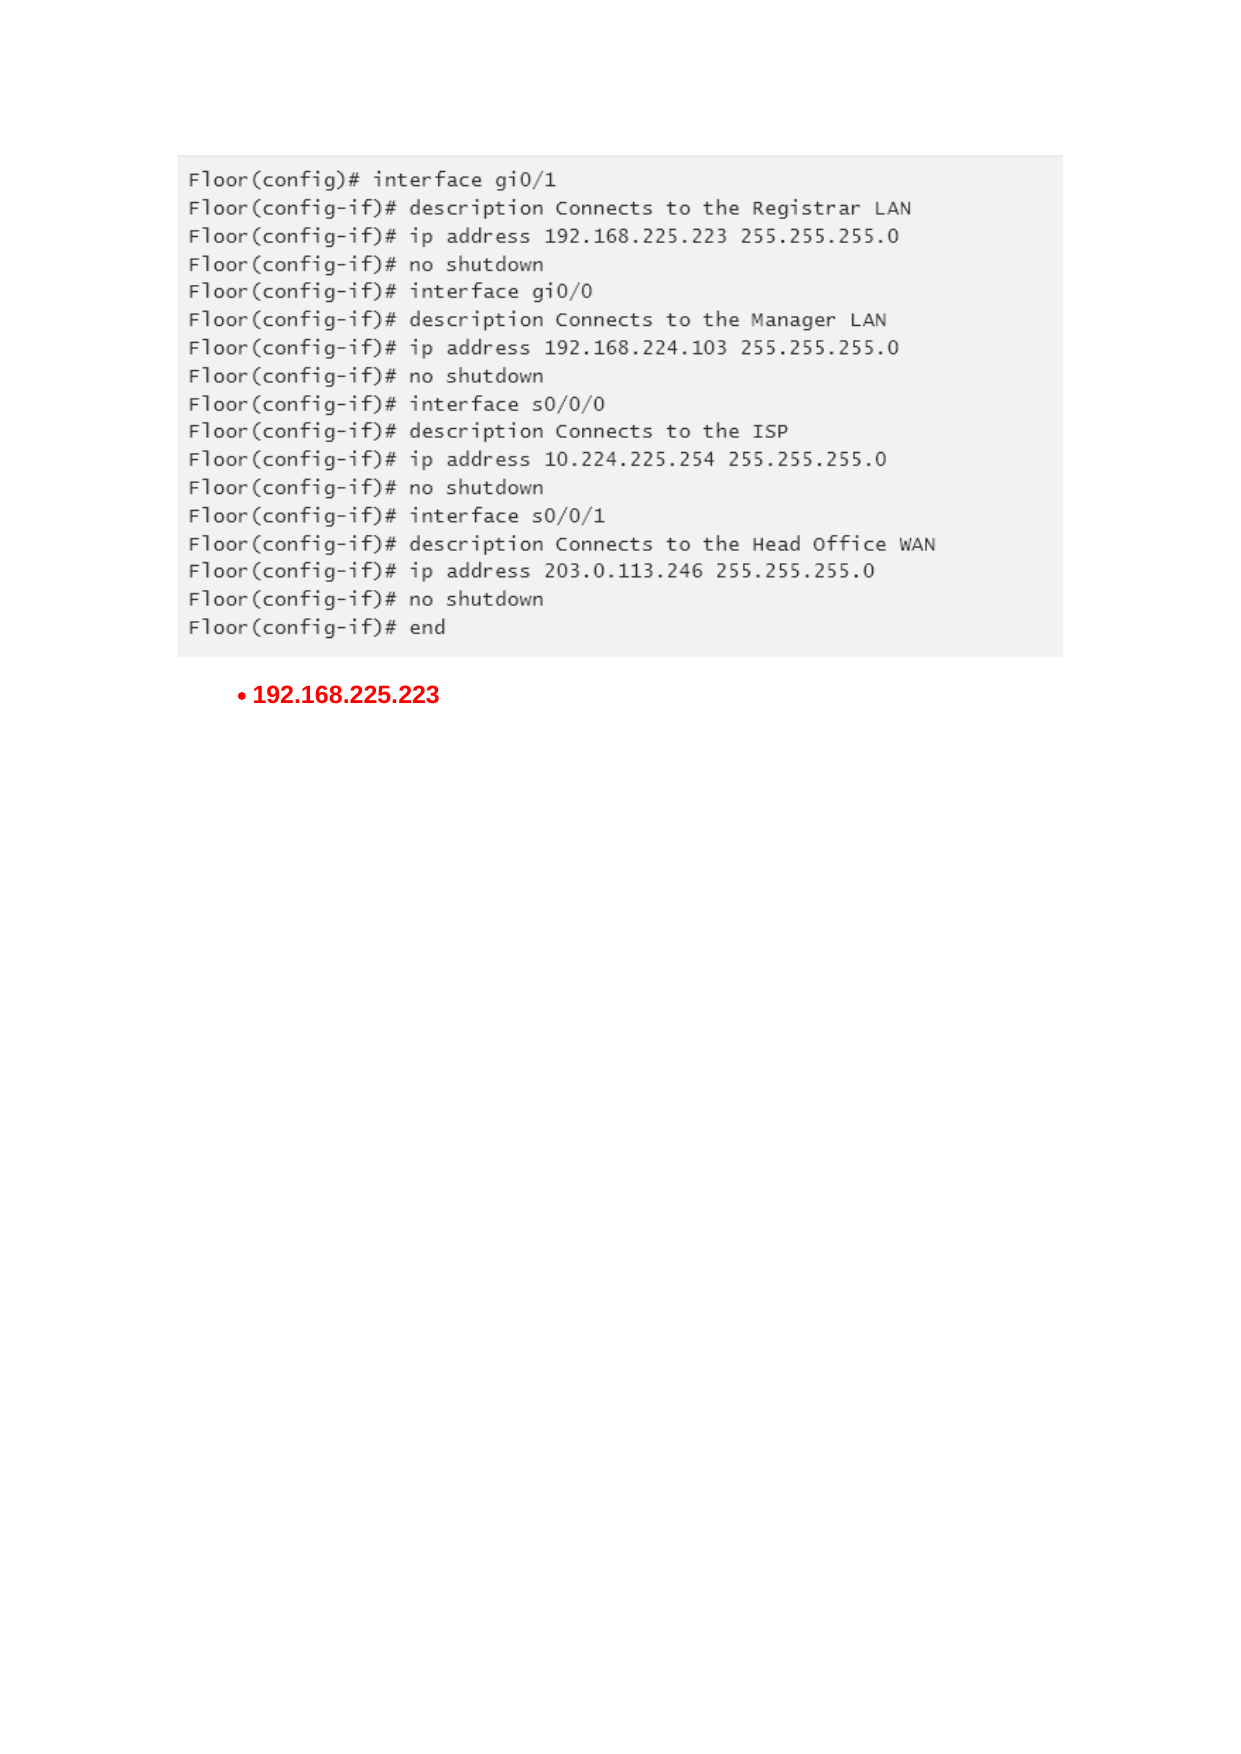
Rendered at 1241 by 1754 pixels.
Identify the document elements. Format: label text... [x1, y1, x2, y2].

picture [177, 147, 1063, 661]
list 192.168.225.223 [238, 680, 1063, 709]
